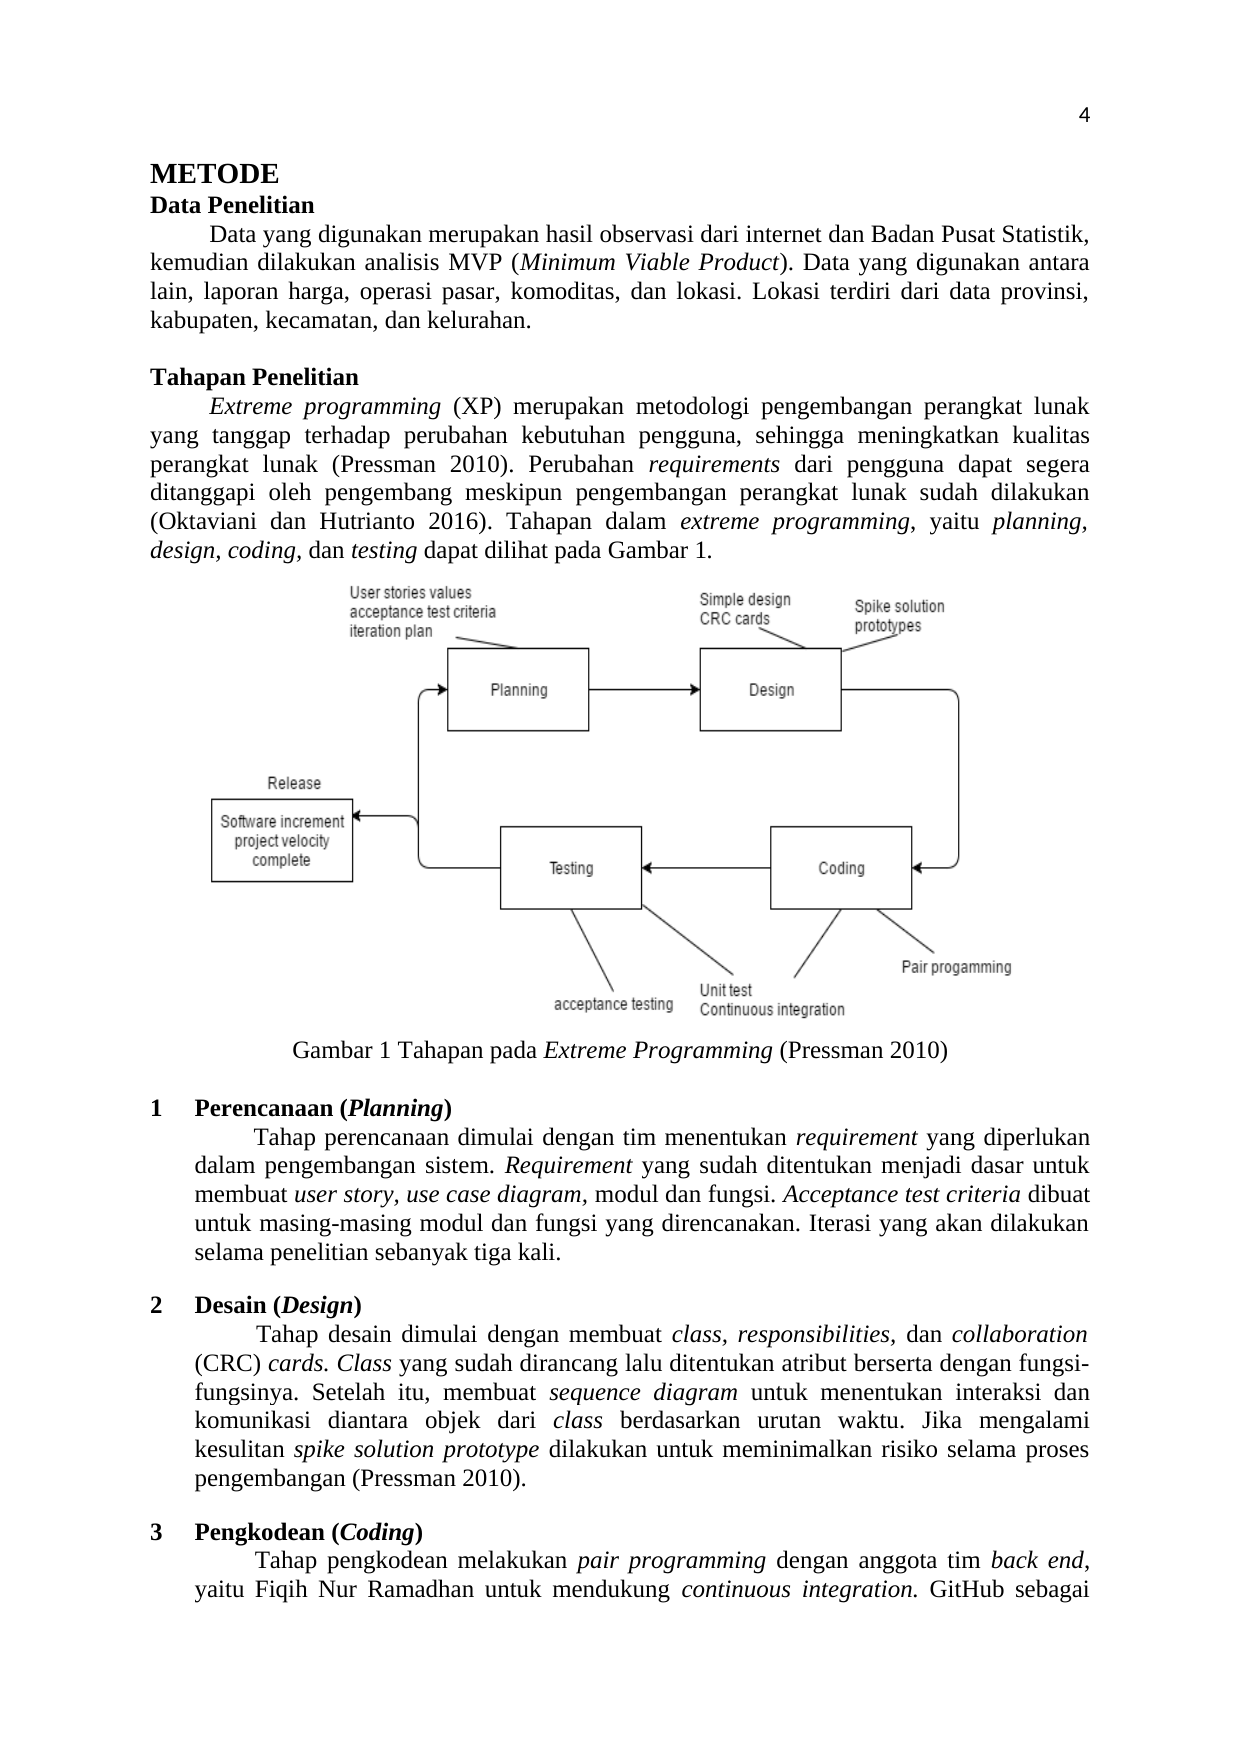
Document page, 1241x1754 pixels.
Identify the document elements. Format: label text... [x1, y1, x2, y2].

text METODE [150, 156, 1090, 190]
text Tahapan Penelitian [150, 362, 1090, 391]
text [194, 1545, 1090, 1603]
list Desain (Design) [150, 1290, 1090, 1319]
list Perencanaan (Planning) [150, 1093, 1090, 1122]
list Pengkodean (Coding) [150, 1517, 1090, 1545]
text Tahap desain dimulai dengan membuat class, responsibilities, dan collaboration (CRC) cards. Class yang sudah dirancang lalu ditentukan atribut berserta dengan fungsi-fungsinya. Setelah itu, membuat sequence diagram untuk menentukan interaksi dan komunikasi diantara objek dari class berdasarkan urutan waktu. Jika mengalami kesulitan spike solution prototype dilakukan untuk meminimalkan risiko selama proses pengembangan (Pressman 2010). [194, 1319, 1090, 1492]
text Data Penelitian [150, 190, 1090, 219]
text Tahap perencanaan dimulai dengan tim menentukan requirement yang diperlukan dalam pengembangan sistem. Requirement yang sudah ditentukan menjadi dasar untuk membuat user story, use case diagram, modul dan fungsi. Acceptance test criteria dibuat untuk masing-masing modul dan fungsi yang direncanakan. Iterasi yang akan dilakukan selama penelitian sebanyak tiga kali. [194, 1122, 1090, 1265]
text Extreme programming (XP) merupakan metodologi pengembangan perangkat lunak yang tanggap terhadap perubahan kebutuhan pengguna, sehingga meningkatkan kualitas perangkat lunak (Pressman 2010). Perubahan requirements dari pengguna dapat segera ditanggapi oleh pengembang meskipun pengembangan perangkat lunak sudah dilakukan (Oktaviani dan Hutrianto 2016). Tahapan dalam extreme programming, yaitu planning, design, coding, dan testing dapat dilihat pada Gambar 1. [150, 391, 1090, 564]
text Data yang digunakan merupakan hasil observasi dari internet dan Badan Pusat Statistik, kemudian dilakukan analisis MVP (Minimum Viable Product). Data yang digunakan antara lain, laporan harga, operasi pasar, komoditas, dan lokasi. Lokasi terdiri dari data provinsi, kabupaten, kecamatan, dan kelurahan. [150, 219, 1090, 334]
text Gambar 1 Tahapan pada Extreme Programming (Pressman 2010) [150, 1035, 1090, 1064]
